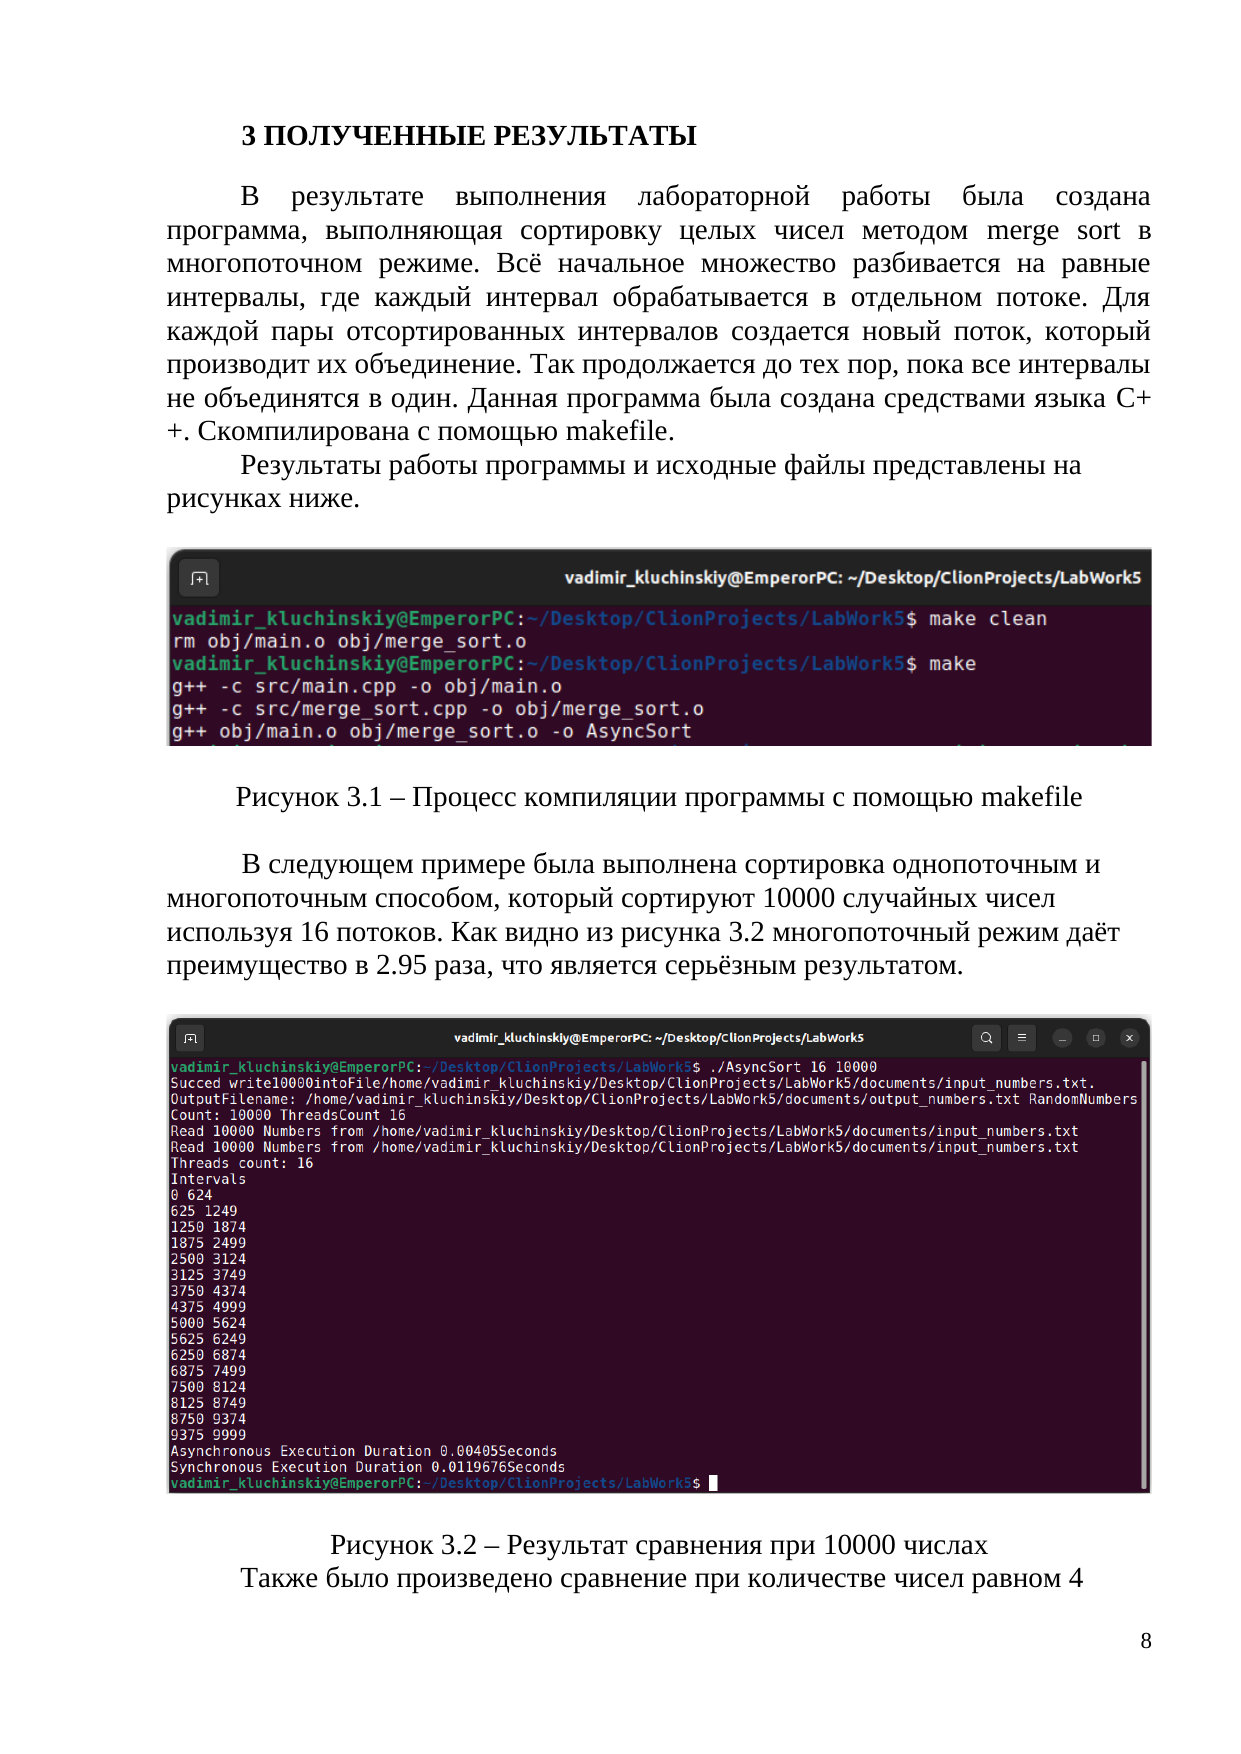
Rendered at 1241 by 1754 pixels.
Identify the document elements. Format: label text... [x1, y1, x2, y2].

text Рисунок 3.1 – Процесс компиляции программы с помощью makefile [166, 779, 1152, 813]
text Результаты работы программы и исходные файлы представлены на рисунках ниже. [166, 447, 1152, 514]
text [166, 1561, 1152, 1594]
picture [166, 547, 1152, 746]
text Рисунок 3.2 – Результат сравнения при 10000 числах [166, 1527, 1152, 1561]
text В результате выполнения лабораторной работы была создана программа, выполняющая сортировку целых чисел методом merge sort в многопоточном режиме. Всё начальное множество разбивается на равные интервалы, где каждый интервал обрабатывается в отдельном потоке. Для каждой пары отсортированных интервалов создается новый поток, который производит их объединение. Так продолжается до тех пор, пока все интервалы не объединятся в один. Данная программа была создана средствами языка C++. Скомпилирована с помощью makefile. [166, 178, 1152, 447]
text В следующем примере была выполнена сортировка однопоточным и многопоточным способом, который сортируют 10000 случайных чисел используя 16 потоков. Как видно из рисунка 3.2 многопоточный режим даёт преимущество в 2.95 раза, что является серьёзным результатом. [166, 847, 1152, 981]
subtitle 3 ПОЛУЧЕННЫЕ РЕЗУЛЬТАТЫ [166, 118, 1152, 152]
picture [166, 1014, 1152, 1494]
